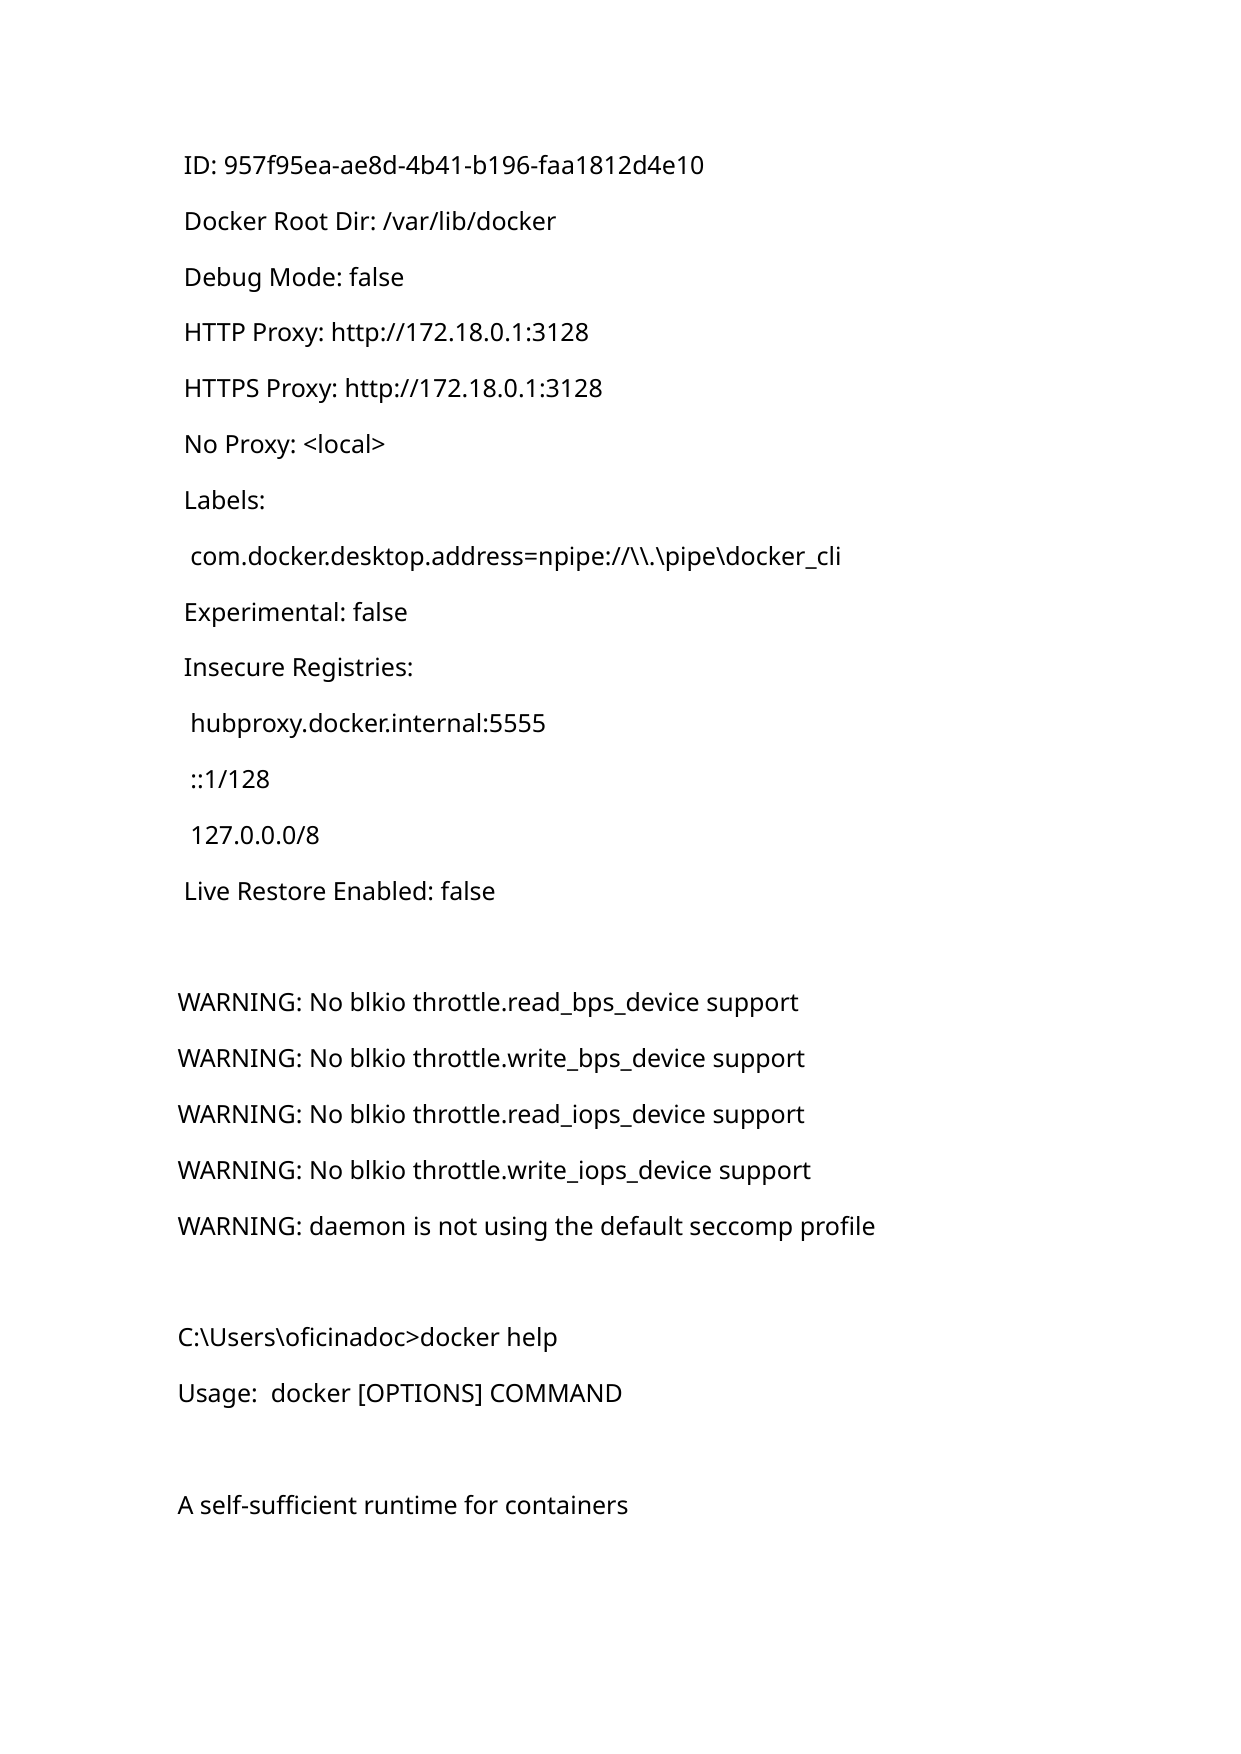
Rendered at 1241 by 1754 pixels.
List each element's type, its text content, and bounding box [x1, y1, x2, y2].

text WARNING: daemon is not using the default seccomp profile [177, 1208, 1063, 1242]
text Experimental: false [177, 594, 1063, 628]
text No Proxy: <local> [177, 427, 1063, 461]
text WARNING: No blkio throttle.write_iops_device support [177, 1153, 1063, 1187]
text Labels: [177, 483, 1063, 517]
text Live Restore Enabled: false [177, 873, 1063, 907]
text Usage: docker [OPTIONS] COMMAND [177, 1376, 1063, 1410]
text Debug Mode: false [177, 259, 1063, 293]
text Insecure Registries: [177, 650, 1063, 684]
text A self-sufficient runtime for containers [177, 1488, 1063, 1522]
text WARNING: No blkio throttle.write_bps_device support [177, 1041, 1063, 1075]
text 127.0.0.0/8 [177, 818, 1063, 852]
text C:\Users\oficinadoc>docker help [177, 1320, 1063, 1354]
text HTTPS Proxy: http://172.18.0.1:3128 [177, 371, 1063, 405]
text WARNING: No blkio throttle.read_bps_device support [177, 985, 1063, 1019]
text ID: 957f95ea-ae8d-4b41-b196-faa1812d4e10 [177, 148, 1063, 182]
text ::1/128 [177, 762, 1063, 796]
text com.docker.desktop.address=npipe://\\.\pipe\docker_cli [177, 538, 1063, 572]
text hubproxy.docker.internal:5555 [177, 706, 1063, 740]
text WARNING: No blkio throttle.read_iops_device support [177, 1097, 1063, 1131]
text HTTP Proxy: http://172.18.0.1:3128 [177, 315, 1063, 349]
text Docker Root Dir: /var/lib/docker [177, 203, 1063, 237]
